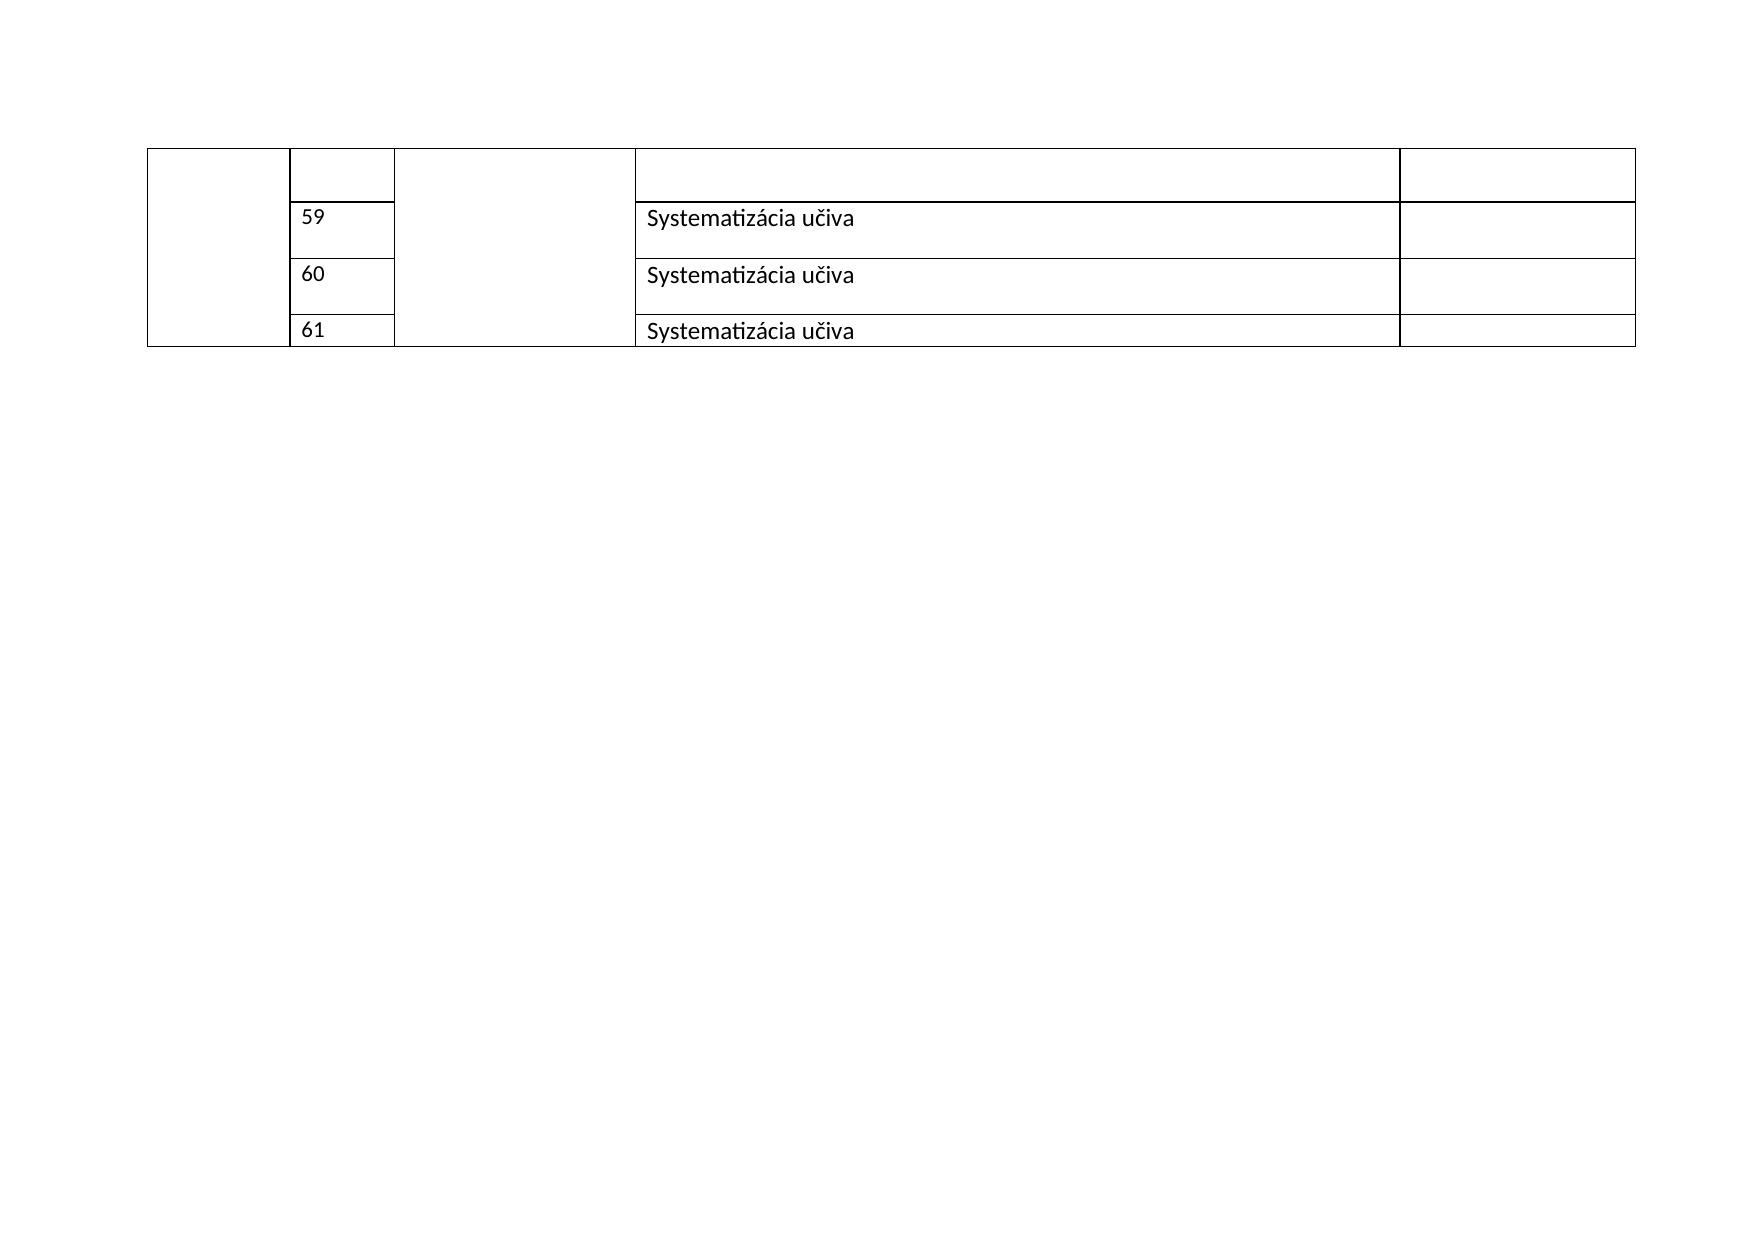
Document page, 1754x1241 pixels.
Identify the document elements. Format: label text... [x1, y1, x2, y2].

table_cell [395, 149, 635, 346]
table_cell [1401, 203, 1635, 258]
table_cell [1401, 315, 1635, 346]
table_cell Systematizácia učiva [636, 259, 1399, 314]
table_cell 61 [291, 315, 394, 346]
table_cell [1401, 149, 1635, 201]
table_cell [1401, 259, 1635, 314]
table_cell 58 [291, 149, 394, 201]
table_cell Systematizácia učiva [636, 315, 1399, 346]
table_cell 60 [291, 259, 394, 314]
table_cell 59 [291, 203, 394, 258]
table_cell Systematizácia učiva [636, 203, 1399, 258]
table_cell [636, 149, 1399, 201]
